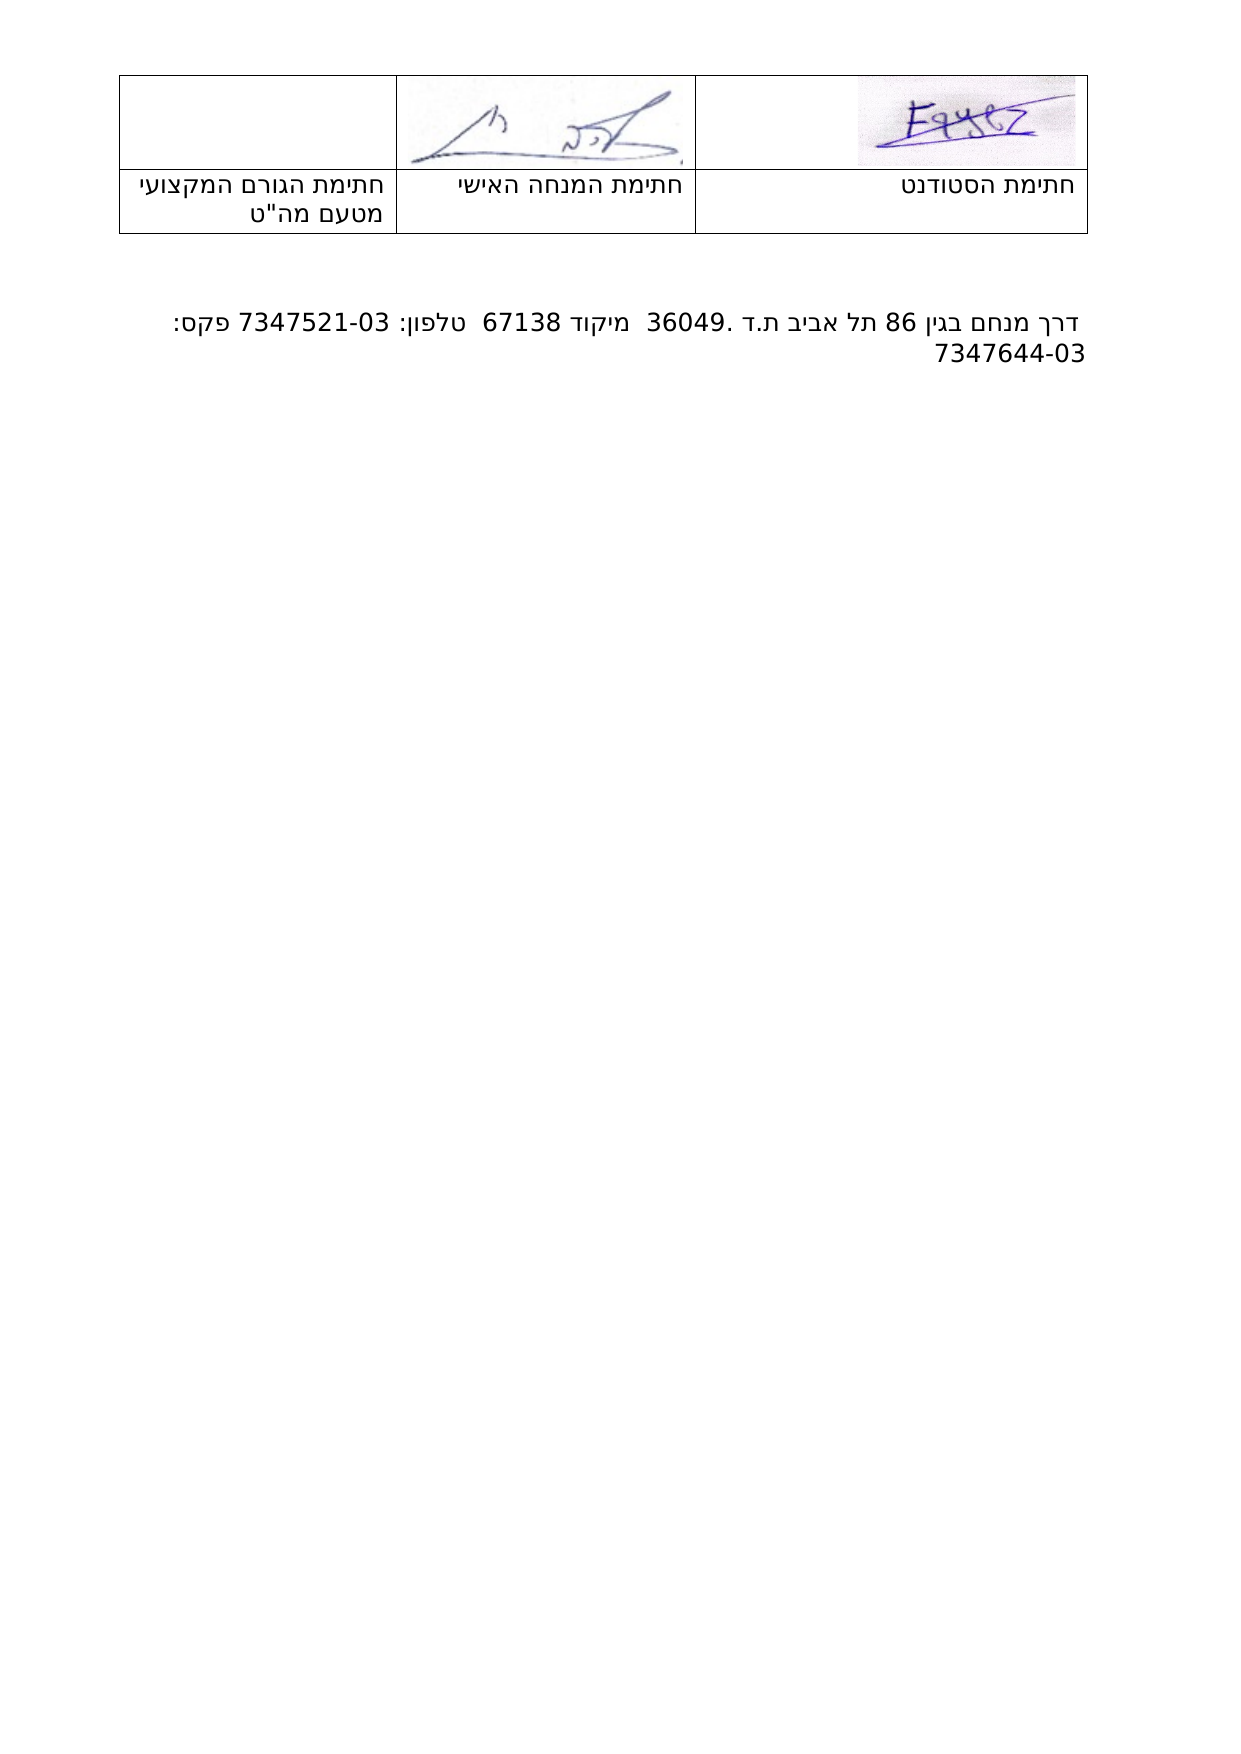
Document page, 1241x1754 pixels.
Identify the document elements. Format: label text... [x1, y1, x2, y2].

picture [857, 76, 1076, 166]
table_cell [120, 76, 396, 169]
table_cell [696, 76, 1087, 169]
table_cell חתימת הסטודנט [696, 170, 1087, 233]
table_cell [683, 76, 695, 169]
picture [407, 76, 683, 169]
text דרך מנחם בגין 86 תל אביב ת.ד .36049 מיקוד 67138 טלפון: 7347521-03 פקס: 7347644-03 [119, 308, 1087, 368]
table_cell חתימת המנחה האישי [397, 170, 695, 233]
table_cell [397, 76, 407, 169]
table_cell חתימת הגורם המקצועי מטעם מה"ט [120, 170, 396, 233]
